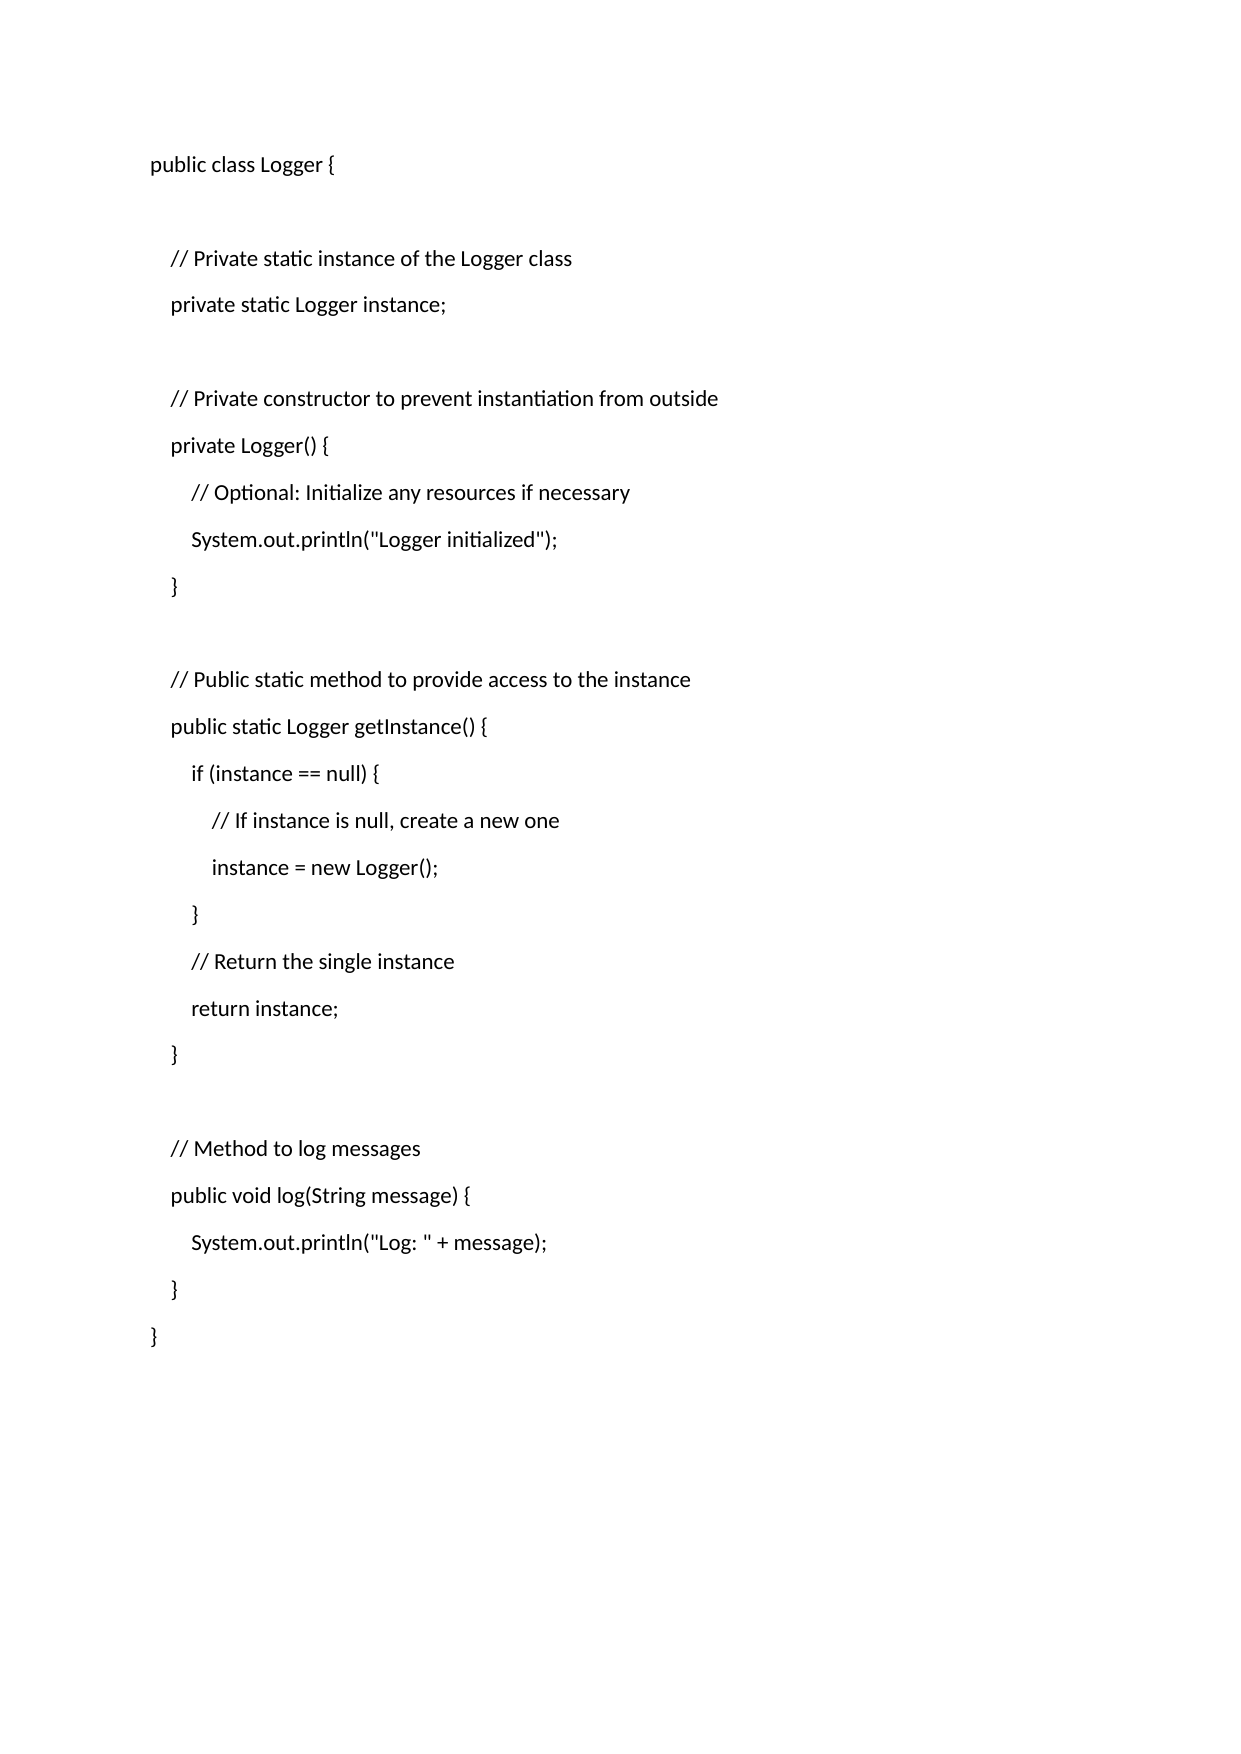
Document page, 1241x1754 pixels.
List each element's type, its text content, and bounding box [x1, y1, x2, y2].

text // Public static method to provide access to the instance [150, 666, 1090, 694]
text } [150, 1322, 1090, 1350]
text if (instance == null) { [150, 759, 1090, 787]
text // Return the single instance [150, 947, 1090, 975]
text // Method to log messages [150, 1134, 1090, 1162]
text instance = new Logger(); [150, 853, 1090, 881]
text public void log(String message) { [150, 1181, 1090, 1209]
text } [150, 900, 1090, 928]
text System.out.println("Logger initialized"); [150, 525, 1090, 553]
text private Logger() { [150, 431, 1090, 459]
text // Private constructor to prevent instantiation from outside [150, 384, 1090, 412]
text } [150, 1041, 1090, 1069]
text System.out.println("Log: " + message); [150, 1228, 1090, 1256]
text private static Logger instance; [150, 291, 1090, 319]
text // Private static instance of the Logger class [150, 244, 1090, 272]
text // Optional: Initialize any resources if necessary [150, 478, 1090, 506]
text return instance; [150, 994, 1090, 1022]
text } [150, 572, 1090, 600]
text // If instance is null, create a new one [150, 806, 1090, 834]
text public class Logger { [150, 150, 1090, 178]
text } [150, 1275, 1090, 1303]
text public static Logger getInstance() { [150, 712, 1090, 741]
